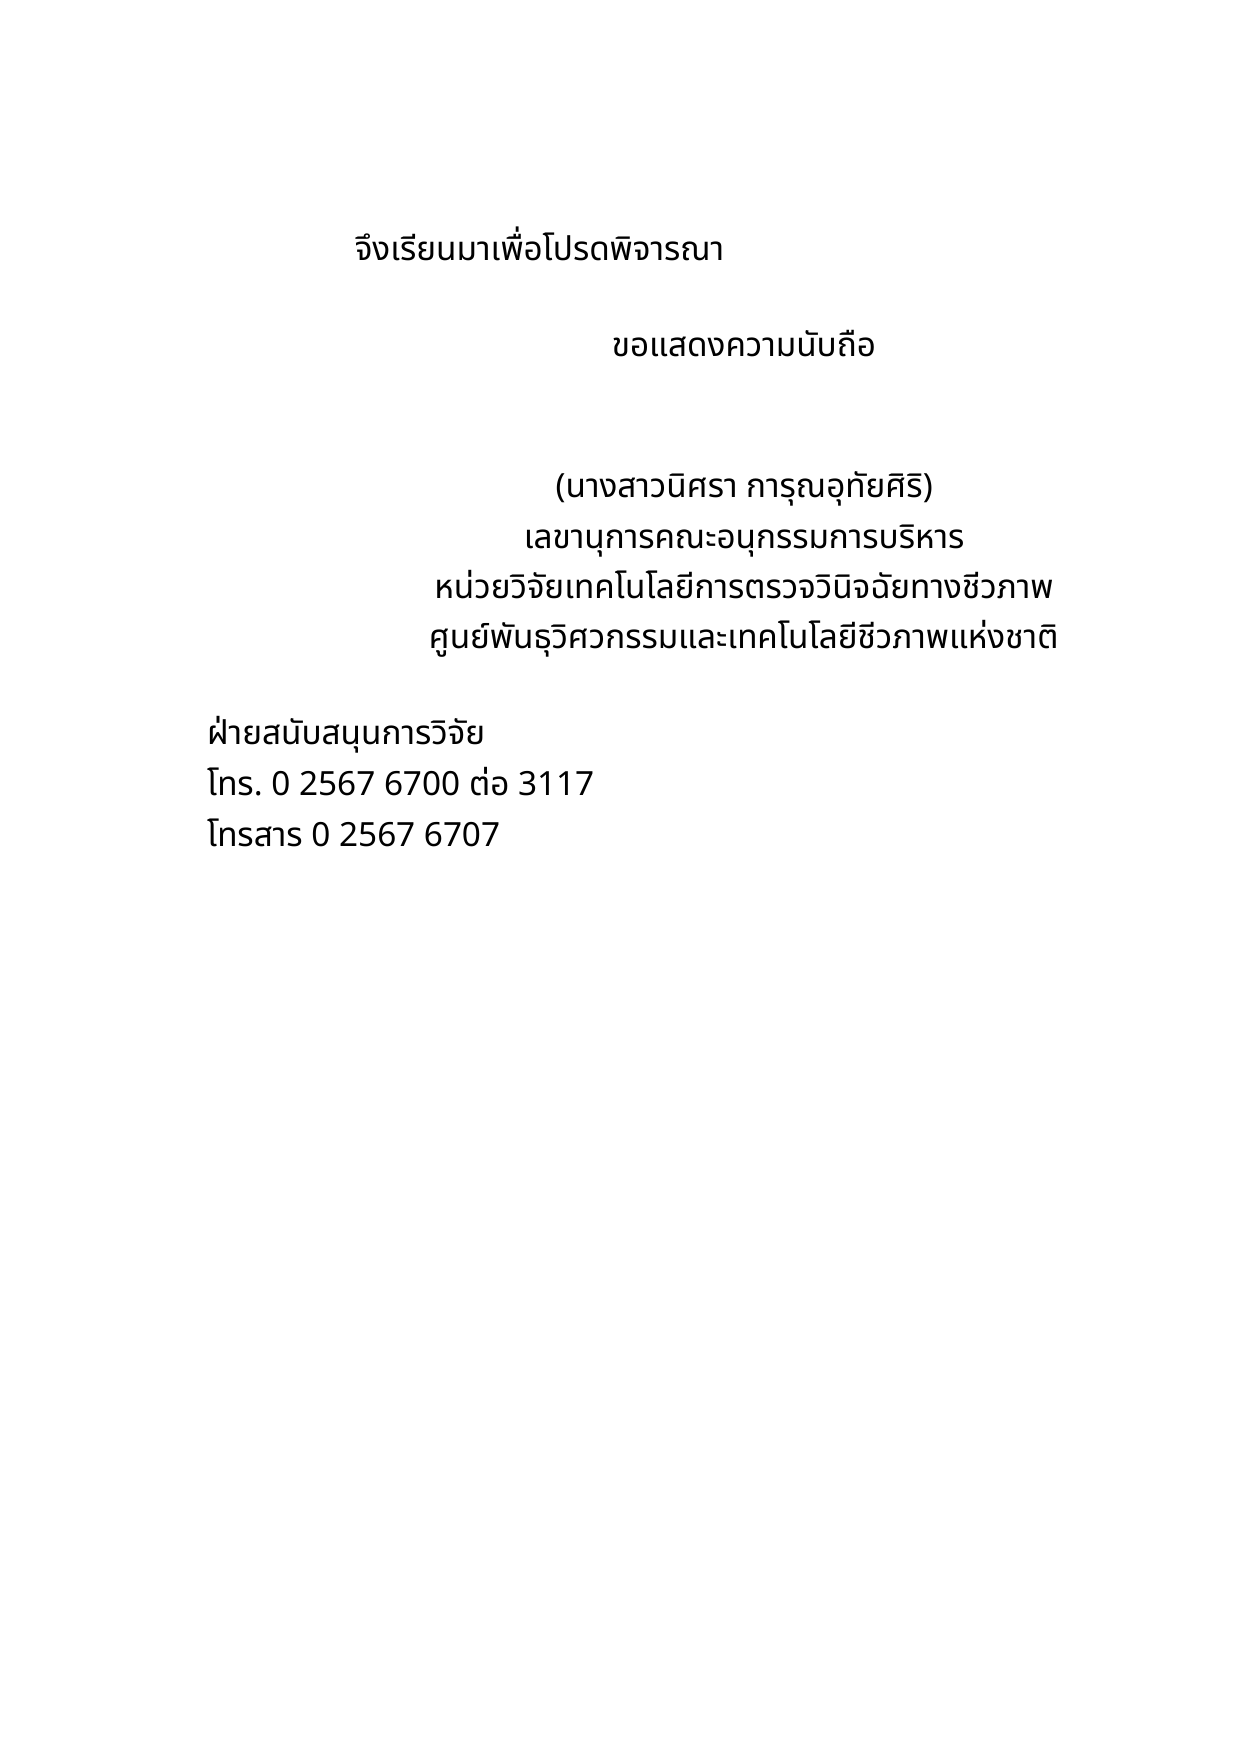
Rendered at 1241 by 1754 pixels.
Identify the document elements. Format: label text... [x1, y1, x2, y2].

text เลขานุการคณะอนุกรรมการบริหาร [413, 513, 1075, 563]
text ฝ่ายสนับสนุนการวิจัย [207, 709, 1075, 760]
text หน่วยวิจัยเทคโนโลยีการตรวจวินิจฉัยทางชีวภาพ [413, 563, 1075, 613]
text (นางสาวนิศรา การุณอุทัยศิริ) [413, 462, 1075, 513]
text โทรสาร 0 2567 6707 [207, 810, 1075, 861]
subtitle จึงเรียนมาเพื่อโปรดพิจารณา [207, 225, 1011, 275]
text ศูนย์พันธุวิศวกรรมและเทคโนโลยีชีวภาพแห่งชาติ [413, 613, 1075, 664]
text ขอแสดงความนับถือ [413, 321, 1075, 371]
text โทร. 0 2567 6700 ต่อ 3117 [207, 760, 1075, 810]
